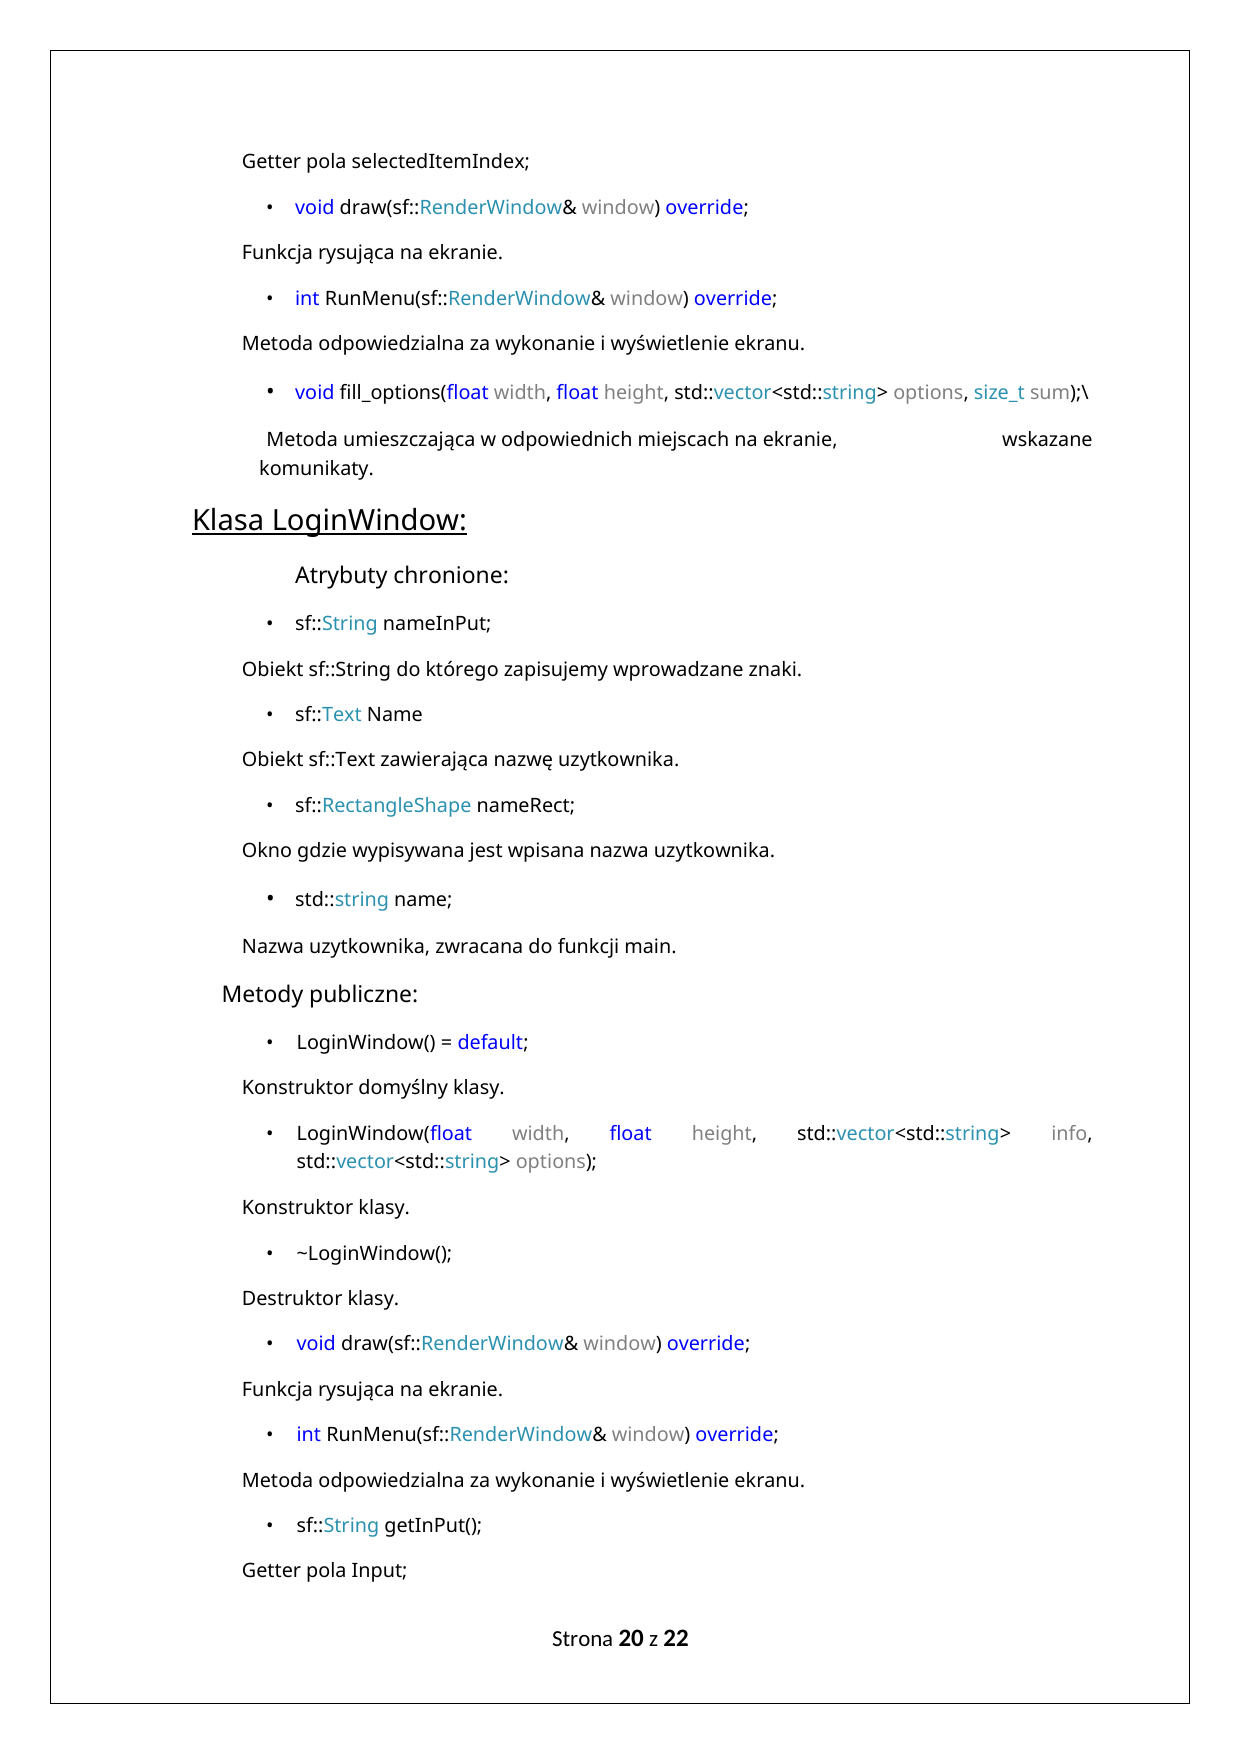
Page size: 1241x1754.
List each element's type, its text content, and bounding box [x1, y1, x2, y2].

list sf::RectangleShape nameRect; [266, 791, 1093, 818]
text Metody publiczne: [147, 978, 1093, 1009]
text Funkcja rysująca na ekranie. [147, 238, 1093, 265]
list LoginWindow(float width, float height, std::vector<std::string> info, std::vector<std::string> options); [266, 1119, 1093, 1175]
text Metoda odpowiedzialna za wykonanie i wyświetlenie ekranu. [147, 1466, 1093, 1493]
text Metoda umieszczająca w odpowiednich miejscach na ekranie, wskazane komunikaty. [259, 425, 1093, 481]
list sf::String getInPut(); [266, 1512, 1093, 1538]
text Okno gdzie wypisywana jest wpisana nazwa uzytkownika. [147, 837, 1093, 864]
list sf::String nameInPut; [266, 609, 1093, 637]
text Metoda odpowiedzialna za wykonanie i wyświetlenie ekranu. [147, 329, 1093, 356]
list std::string name; [266, 882, 1093, 914]
text Getter pola selectedItemIndex; [147, 147, 1093, 174]
text Getter pola Input; [147, 1557, 1093, 1584]
list LoginWindow() = default; [266, 1028, 1093, 1055]
text Klasa LoginWindow: [147, 500, 1093, 539]
list void fill_options(float width, float height, std::vector<std::string> options, size_t sum);\ [259, 375, 1093, 406]
list void draw(sf::RenderWindow& window) override; [259, 193, 1093, 220]
list sf::Text Name [266, 701, 1093, 727]
list void draw(sf::RenderWindow& window) override; [266, 1330, 1093, 1357]
text Nazwa uzytkownika, zwracana do funkcji main. [147, 932, 1093, 959]
text Destruktor klasy. [147, 1284, 1093, 1311]
text Konstruktor klasy. [147, 1193, 1093, 1220]
text Obiekt sf::String do którego zapisujemy wprowadzane znaki. [147, 655, 1093, 682]
text Atrybuty chronione: [221, 559, 1093, 590]
text Obiekt sf::Text zawierająca nazwę uzytkownika. [147, 746, 1093, 773]
text Konstruktor domyślny klasy. [147, 1073, 1093, 1101]
text Funkcja rysująca na ekranie. [147, 1375, 1093, 1402]
list ~LoginWindow(); [266, 1239, 1093, 1266]
list int RunMenu(sf::RenderWindow& window) override; [266, 1421, 1093, 1448]
list int RunMenu(sf::RenderWindow& window) override; [259, 284, 1093, 311]
